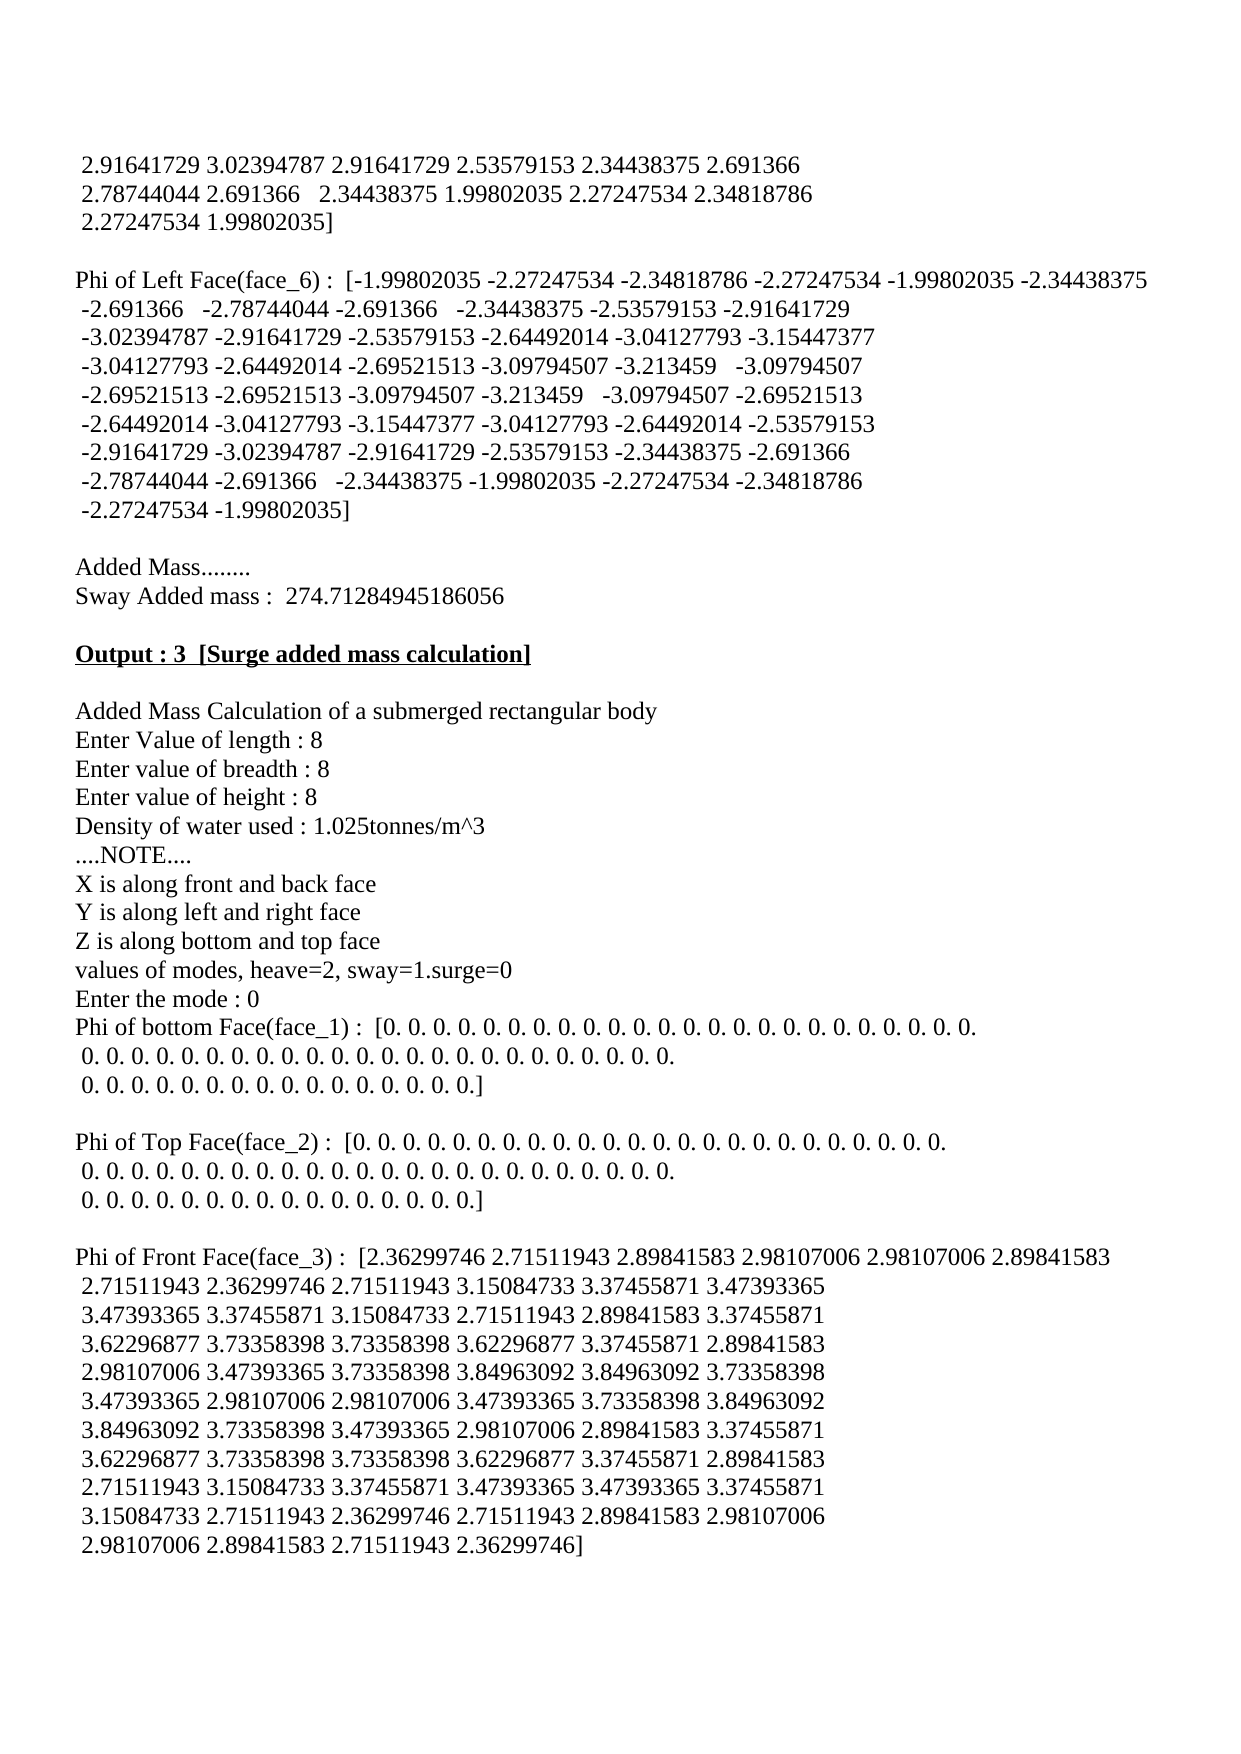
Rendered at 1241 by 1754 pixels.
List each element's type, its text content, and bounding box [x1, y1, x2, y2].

text Phi of bottom Face(face_1) : [0. 0. 0. 0. 0. 0. 0. 0. 0. 0. 0. 0. 0. 0. 0. 0. 0. 0. 0. 0. 0. 0. 0. 0. [75, 1012, 1165, 1041]
text values of modes, heave=2, sway=1.surge=0 [75, 955, 1165, 984]
text -2.27247534 -1.99802035] [75, 495, 1165, 524]
text -2.91641729 -3.02394787 -2.91641729 -2.53579153 -2.34438375 -2.691366 [75, 437, 1165, 466]
text -2.78744044 -2.691366 -2.34438375 -1.99802035 -2.27247534 -2.34818786 [75, 466, 1165, 495]
text 2.71511943 3.15084733 3.37455871 3.47393365 3.47393365 3.37455871 [75, 1472, 1165, 1501]
text 0. 0. 0. 0. 0. 0. 0. 0. 0. 0. 0. 0. 0. 0. 0. 0. 0. 0. 0. 0. 0. 0. 0. 0. [75, 1156, 1165, 1185]
text 2.71511943 2.36299746 2.71511943 3.15084733 3.37455871 3.47393365 [75, 1271, 1165, 1300]
text 3.47393365 3.37455871 3.15084733 2.71511943 2.89841583 3.37455871 [75, 1300, 1165, 1329]
text Sway Added mass : 274.71284945186056 [75, 581, 1165, 610]
text 2.98107006 2.89841583 2.71511943 2.36299746] [75, 1530, 1165, 1559]
text Enter value of height : 8 [75, 782, 1165, 811]
text Y is along left and right face [75, 897, 1165, 926]
text Enter value of breadth : 8 [75, 754, 1165, 782]
text 0. 0. 0. 0. 0. 0. 0. 0. 0. 0. 0. 0. 0. 0. 0. 0.] [75, 1185, 1165, 1214]
text 2.27247534 1.99802035] [75, 207, 1165, 236]
text Enter Value of length : 8 [75, 725, 1165, 754]
text Added Mass Calculation of a submerged rectangular body [75, 696, 1165, 725]
text Added Mass........ [75, 552, 1165, 581]
text 3.62296877 3.73358398 3.73358398 3.62296877 3.37455871 2.89841583 [75, 1329, 1165, 1357]
text 3.84963092 3.73358398 3.47393365 2.98107006 2.89841583 3.37455871 [75, 1415, 1165, 1444]
text Phi of Front Face(face_3) : [2.36299746 2.71511943 2.89841583 2.98107006 2.98107006 2.89841583 [75, 1242, 1165, 1271]
text -2.64492014 -3.04127793 -3.15447377 -3.04127793 -2.64492014 -2.53579153 [75, 409, 1165, 437]
text X is along front and back face [75, 869, 1165, 897]
text -3.04127793 -2.64492014 -2.69521513 -3.09794507 -3.213459 -3.09794507 [75, 351, 1165, 380]
text Enter the mode : 0 [75, 984, 1165, 1012]
text 2.78744044 2.691366 2.34438375 1.99802035 2.27247534 2.34818786 [75, 179, 1165, 207]
text Phi of Top Face(face_2) : [0. 0. 0. 0. 0. 0. 0. 0. 0. 0. 0. 0. 0. 0. 0. 0. 0. 0. 0. 0. 0. 0. 0. 0. [75, 1127, 1165, 1156]
text 2.98107006 3.47393365 3.73358398 3.84963092 3.84963092 3.73358398 [75, 1357, 1165, 1386]
text ....NOTE.... [75, 840, 1165, 869]
text -2.691366 -2.78744044 -2.691366 -2.34438375 -2.53579153 -2.91641729 [75, 294, 1165, 322]
text 3.47393365 2.98107006 2.98107006 3.47393365 3.73358398 3.84963092 [75, 1386, 1165, 1415]
text -2.69521513 -2.69521513 -3.09794507 -3.213459 -3.09794507 -2.69521513 [75, 380, 1165, 409]
text Z is along bottom and top face [75, 926, 1165, 955]
text 3.62296877 3.73358398 3.73358398 3.62296877 3.37455871 2.89841583 [75, 1444, 1165, 1472]
text 3.15084733 2.71511943 2.36299746 2.71511943 2.89841583 2.98107006 [75, 1501, 1165, 1530]
text 0. 0. 0. 0. 0. 0. 0. 0. 0. 0. 0. 0. 0. 0. 0. 0. 0. 0. 0. 0. 0. 0. 0. 0. [75, 1041, 1165, 1070]
text Output : 3 [Surge added mass calculation] [75, 639, 1165, 667]
text -3.02394787 -2.91641729 -2.53579153 -2.64492014 -3.04127793 -3.15447377 [75, 322, 1165, 351]
text Density of water used : 1.025tonnes/m^3 [75, 811, 1165, 840]
text 2.91641729 3.02394787 2.91641729 2.53579153 2.34438375 2.691366 [75, 150, 1165, 179]
text 0. 0. 0. 0. 0. 0. 0. 0. 0. 0. 0. 0. 0. 0. 0. 0.] [75, 1070, 1165, 1099]
text Phi of Left Face(face_6) : [-1.99802035 -2.27247534 -2.34818786 -2.27247534 -1.99802035 -2.34438375 [75, 265, 1165, 294]
